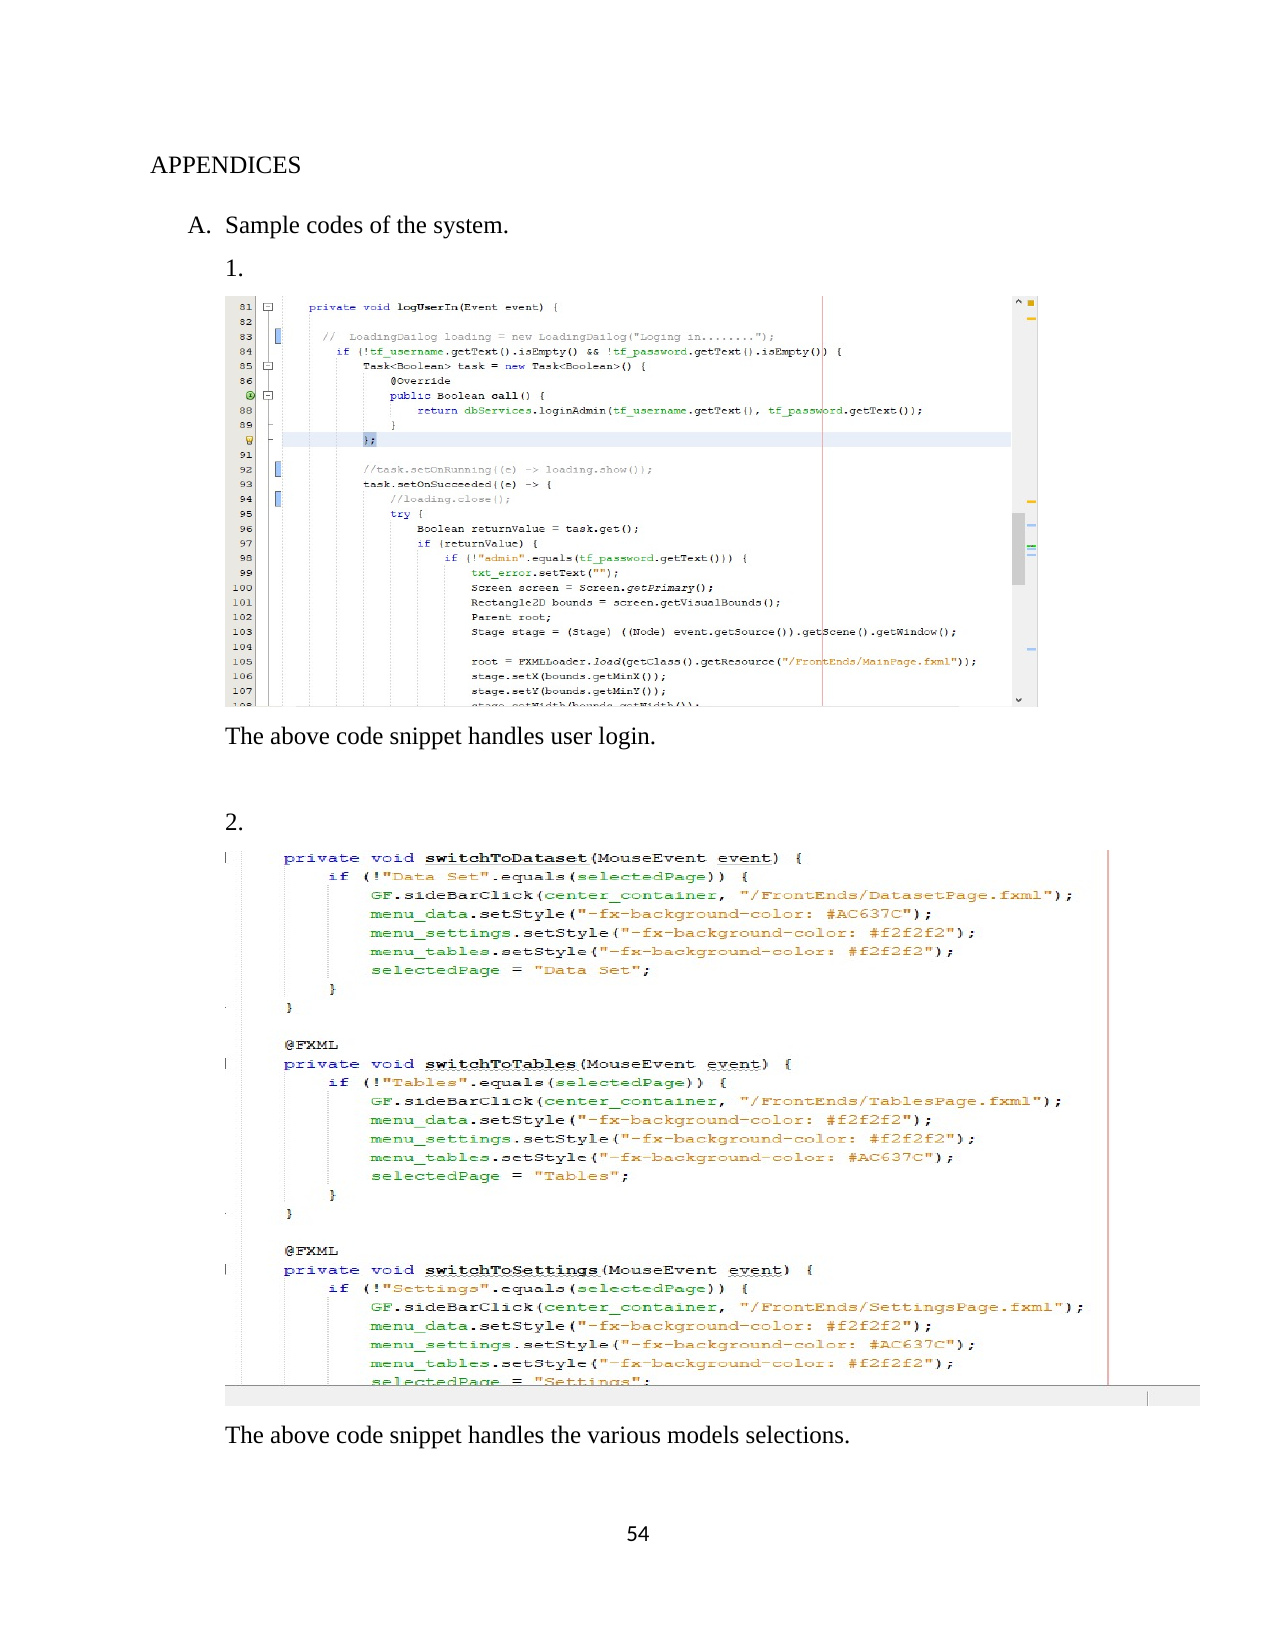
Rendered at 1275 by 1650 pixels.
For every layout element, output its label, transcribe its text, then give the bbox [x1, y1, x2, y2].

list The above code snippet handles the various models selections. [225, 1420, 1125, 1448]
text APPENDICES [150, 150, 1125, 179]
list Sample codes of the system. [187, 210, 1125, 238]
picture [225, 850, 1200, 1406]
list The above code snippet handles user login. [225, 721, 1125, 749]
picture [225, 296, 1038, 707]
